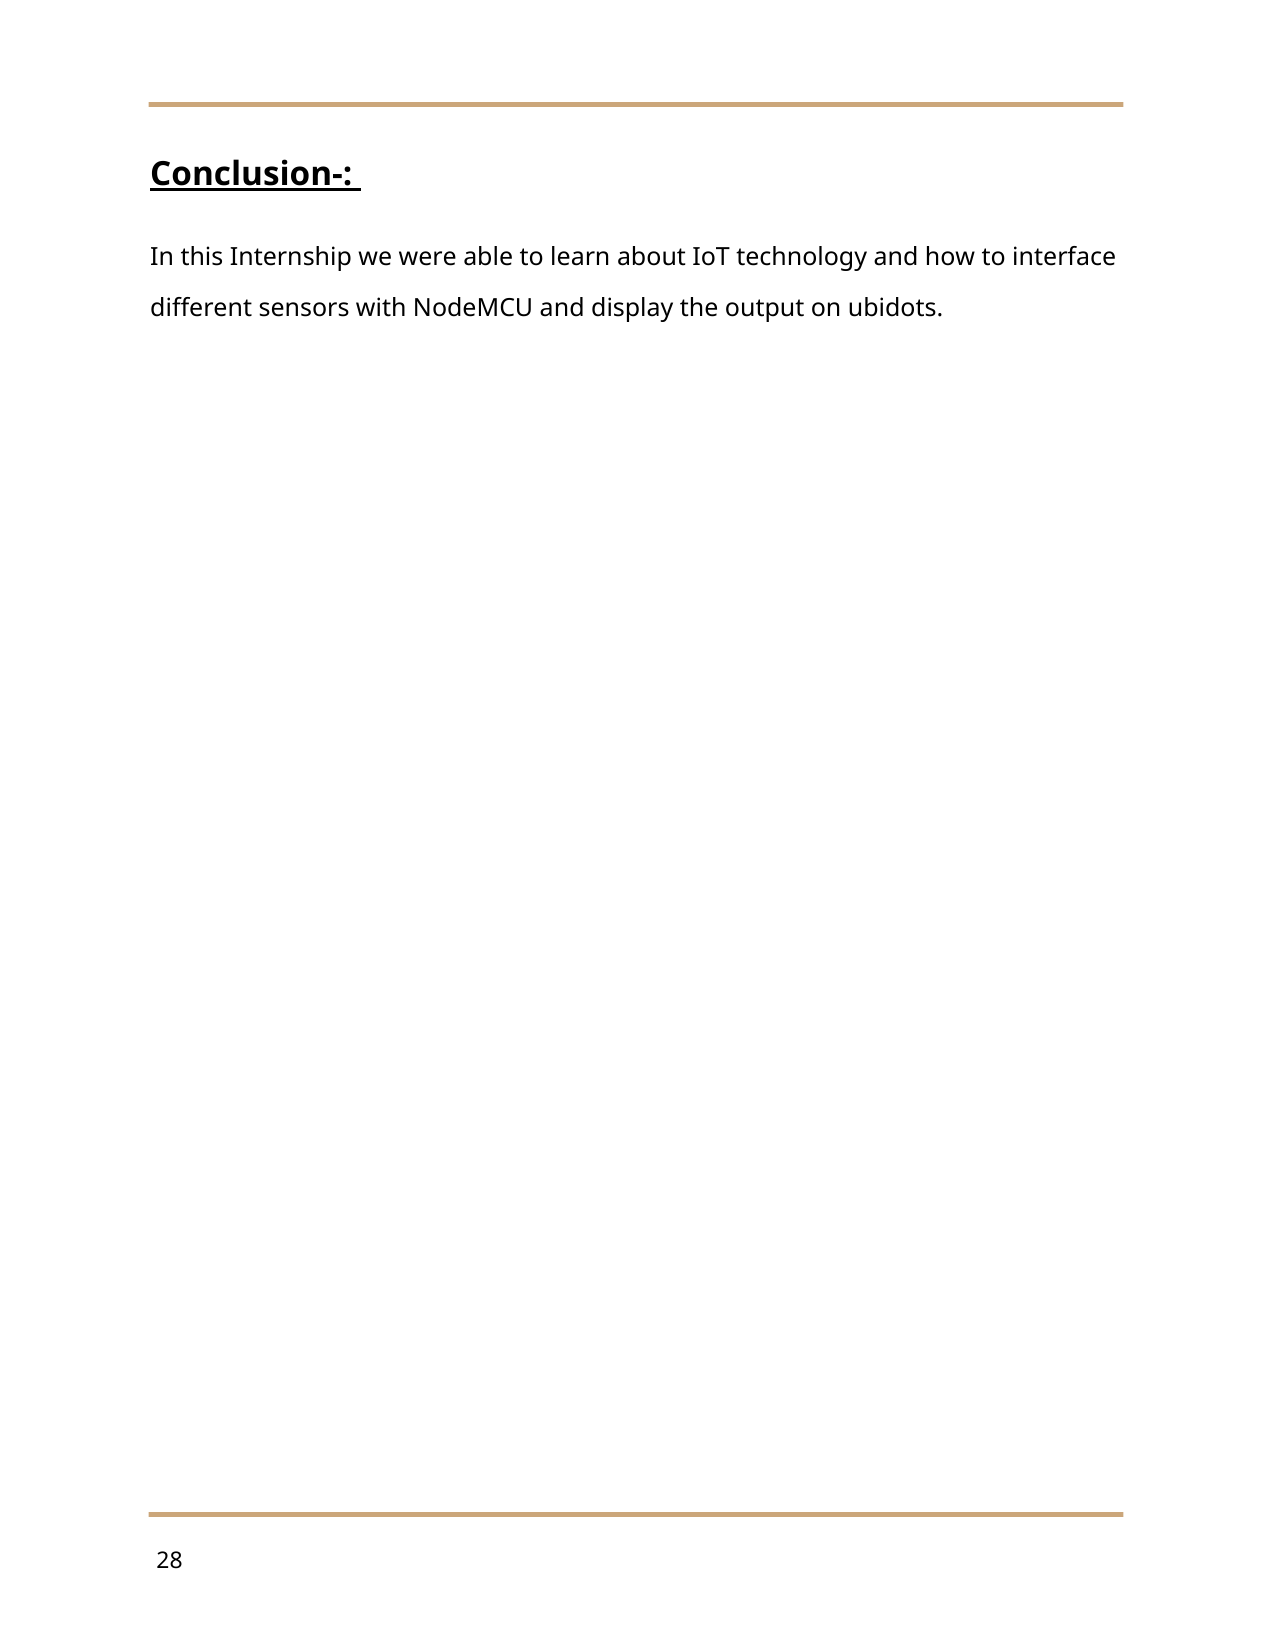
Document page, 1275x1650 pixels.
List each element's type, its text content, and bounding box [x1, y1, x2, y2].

picture [148, 102, 1124, 107]
text In this Internship we were able to learn about IoT technology and how to interface different sensors with NodeMCU and display the output on ubidots. [150, 239, 1125, 324]
text Conclusion-: [150, 150, 1125, 195]
picture [148, 1512, 1124, 1517]
